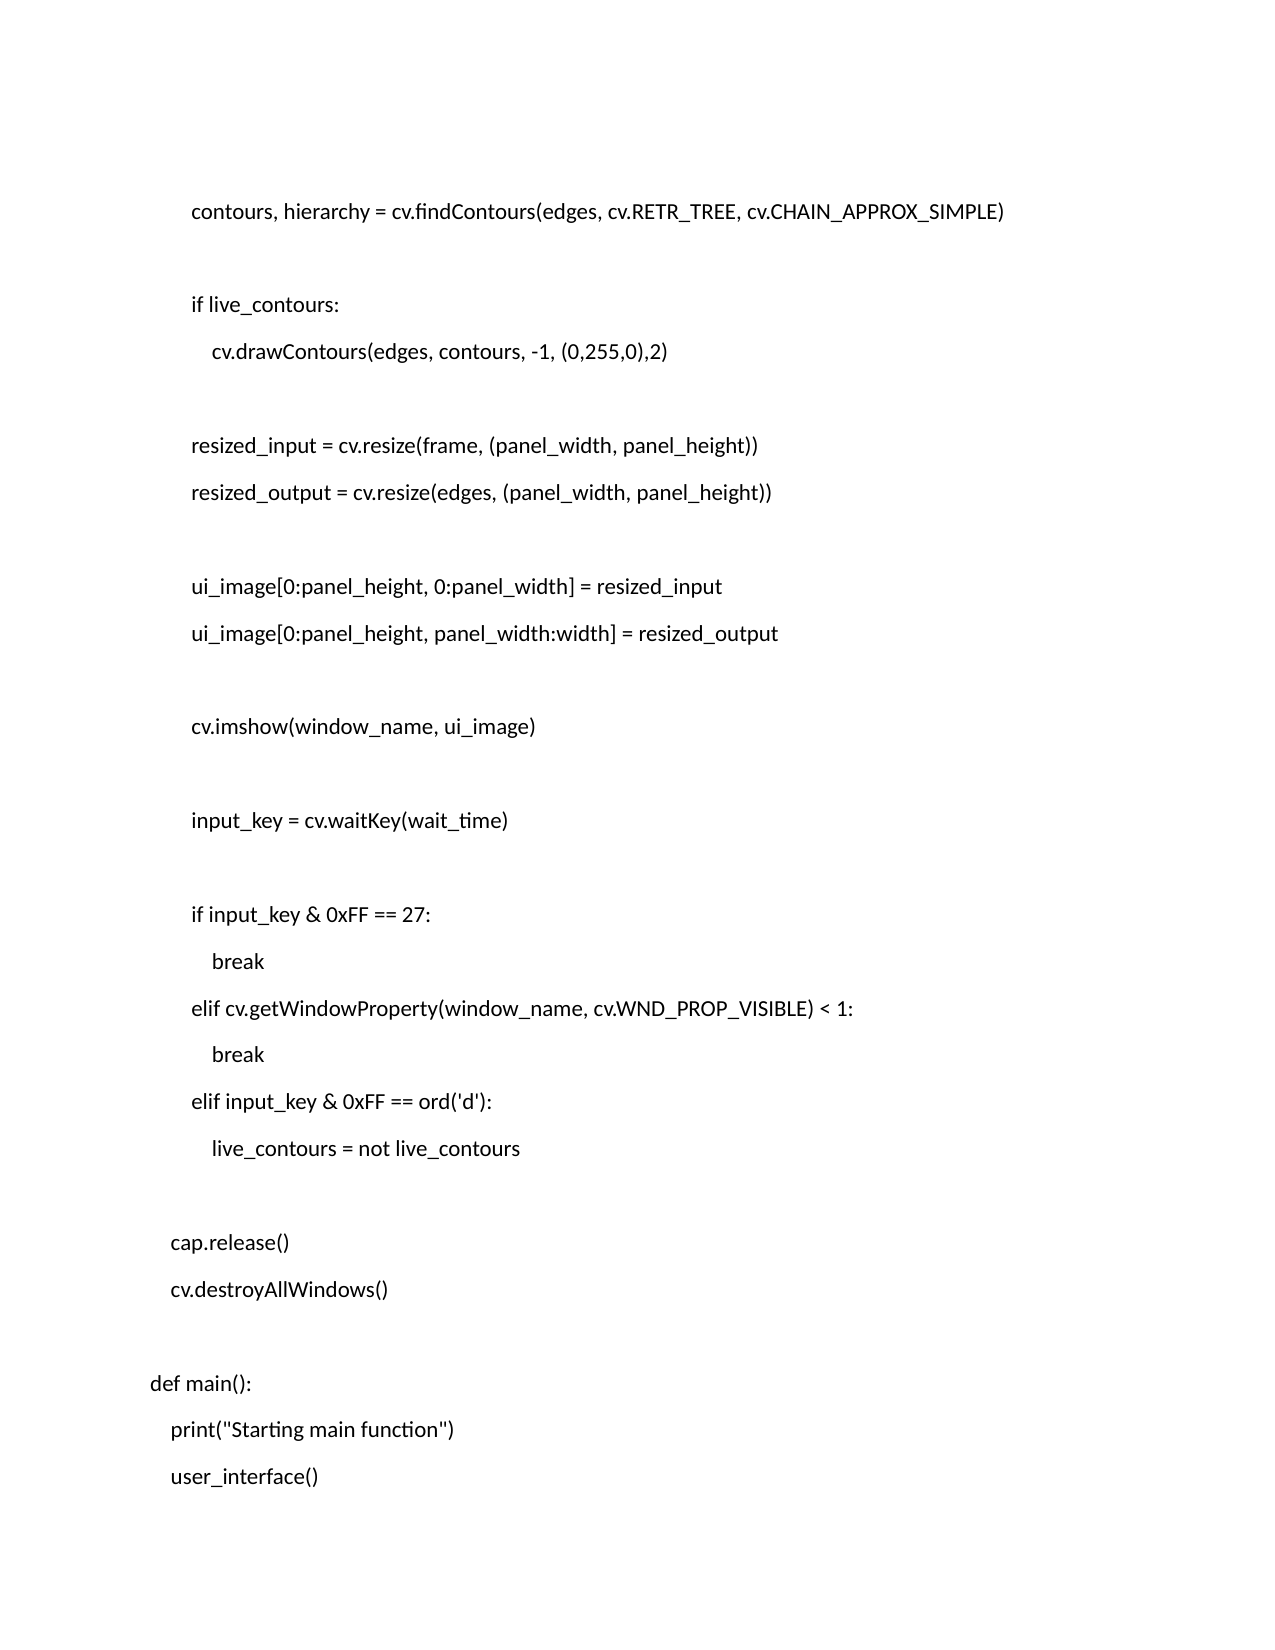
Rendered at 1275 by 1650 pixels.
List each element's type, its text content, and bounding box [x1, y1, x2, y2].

text if live_contours: [150, 291, 1125, 319]
text break [150, 947, 1125, 975]
text elif cv.getWindowProperty(window_name, cv.WND_PROP_VISIBLE) < 1: [150, 994, 1125, 1022]
text live_contours = not live_contours [150, 1134, 1125, 1162]
text def main(): [150, 1369, 1125, 1397]
text break [150, 1041, 1125, 1069]
text elif input_key & 0xFF == ord('d'): [150, 1087, 1125, 1116]
text ui_image[0:panel_height, 0:panel_width] = resized_input [150, 572, 1125, 600]
text cap.release() [150, 1228, 1125, 1256]
text input_key = cv.waitKey(wait_time) [150, 806, 1125, 834]
text cv.drawContours(edges, contours, -1, (0,255,0),2) [150, 337, 1125, 366]
text contours, hierarchy = cv.findContours(edges, cv.RETR_TREE, cv.CHAIN_APPROX_SIMPLE) [150, 197, 1125, 225]
text resized_input = cv.resize(frame, (panel_width, panel_height)) [150, 431, 1125, 459]
text print("Starting main function") [150, 1416, 1125, 1444]
text ui_image[0:panel_height, panel_width:width] = resized_output [150, 619, 1125, 647]
text user_interface() [150, 1462, 1125, 1491]
text cv.imshow(window_name, ui_image) [150, 712, 1125, 741]
text if input_key & 0xFF == 27: [150, 900, 1125, 928]
text cv.destroyAllWindows() [150, 1275, 1125, 1303]
text resized_output = cv.resize(edges, (panel_width, panel_height)) [150, 478, 1125, 506]
